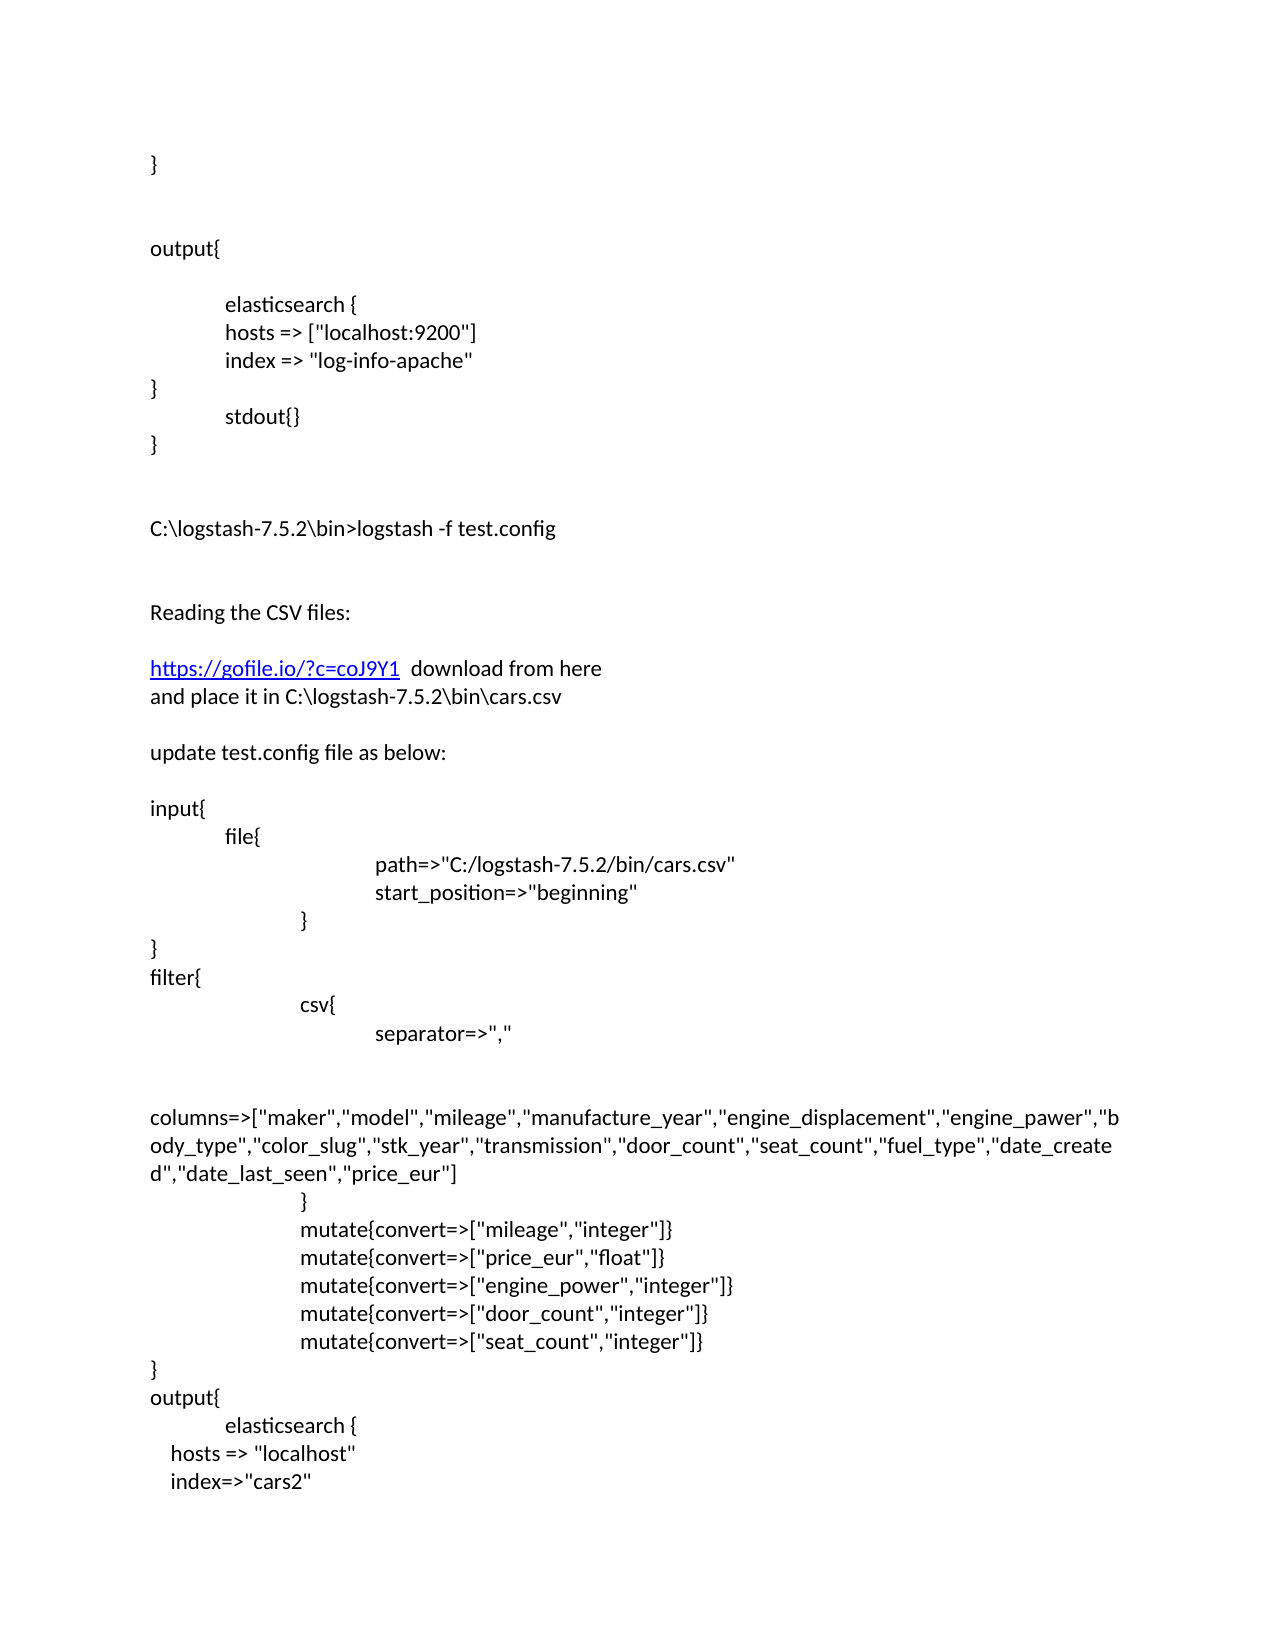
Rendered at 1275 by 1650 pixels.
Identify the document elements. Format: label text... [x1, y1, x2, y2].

text https://gofile.io/?c=coJ9Y1 download from here [150, 654, 1125, 682]
text mutate{convert=>["door_count","integer"]} [150, 1299, 1125, 1327]
text csv{ [150, 991, 1125, 1019]
text stdout{} [150, 402, 1125, 430]
text start_position=>"beginning" [150, 878, 1125, 907]
text elasticsearch { [150, 1411, 1125, 1439]
text hosts => "localhost" [150, 1439, 1125, 1467]
text output{ [150, 234, 1125, 262]
text output{ [150, 1383, 1125, 1411]
text input{ [150, 794, 1125, 822]
text mutate{convert=>["seat_count","integer"]} [150, 1327, 1125, 1355]
text index => "log-info-apache" [150, 346, 1125, 374]
text hosts => ["localhost:9200"] [150, 318, 1125, 346]
text } [150, 934, 1125, 963]
text } [150, 1355, 1125, 1383]
text C:\logstash-7.5.2\bin>logstash -f test.config [150, 514, 1125, 542]
text update test.config file as below: [150, 738, 1125, 766]
text and place it in C:\logstash-7.5.2\bin\cars.csv [150, 682, 1125, 710]
text filter{ [150, 963, 1125, 991]
text } [150, 907, 1125, 934]
text path=>"C:/logstash-7.5.2/bin/cars.csv" [150, 851, 1125, 878]
text mutate{convert=>["price_eur","float"]} [150, 1243, 1125, 1271]
text file{ [150, 822, 1125, 851]
text mutate{convert=>["engine_power","integer"]} [150, 1271, 1125, 1299]
text index=>"cars2" [150, 1467, 1125, 1495]
text } [150, 374, 1125, 402]
text } [150, 150, 1125, 178]
text } [150, 430, 1125, 458]
text separator=>"," [150, 1019, 1125, 1047]
text elasticsearch { [150, 290, 1125, 318]
text Reading the CSV files: [150, 598, 1125, 626]
text } [150, 1187, 1125, 1215]
text columns=>["maker","model","mileage","manufacture_year","engine_displacement","engine_pawer","body_type","color_slug","stk_year","transmission","door_count","seat_count","fuel_type","date_created","date_last_seen","price_eur"] [150, 1047, 1125, 1187]
text mutate{convert=>["mileage","integer"]} [150, 1215, 1125, 1243]
